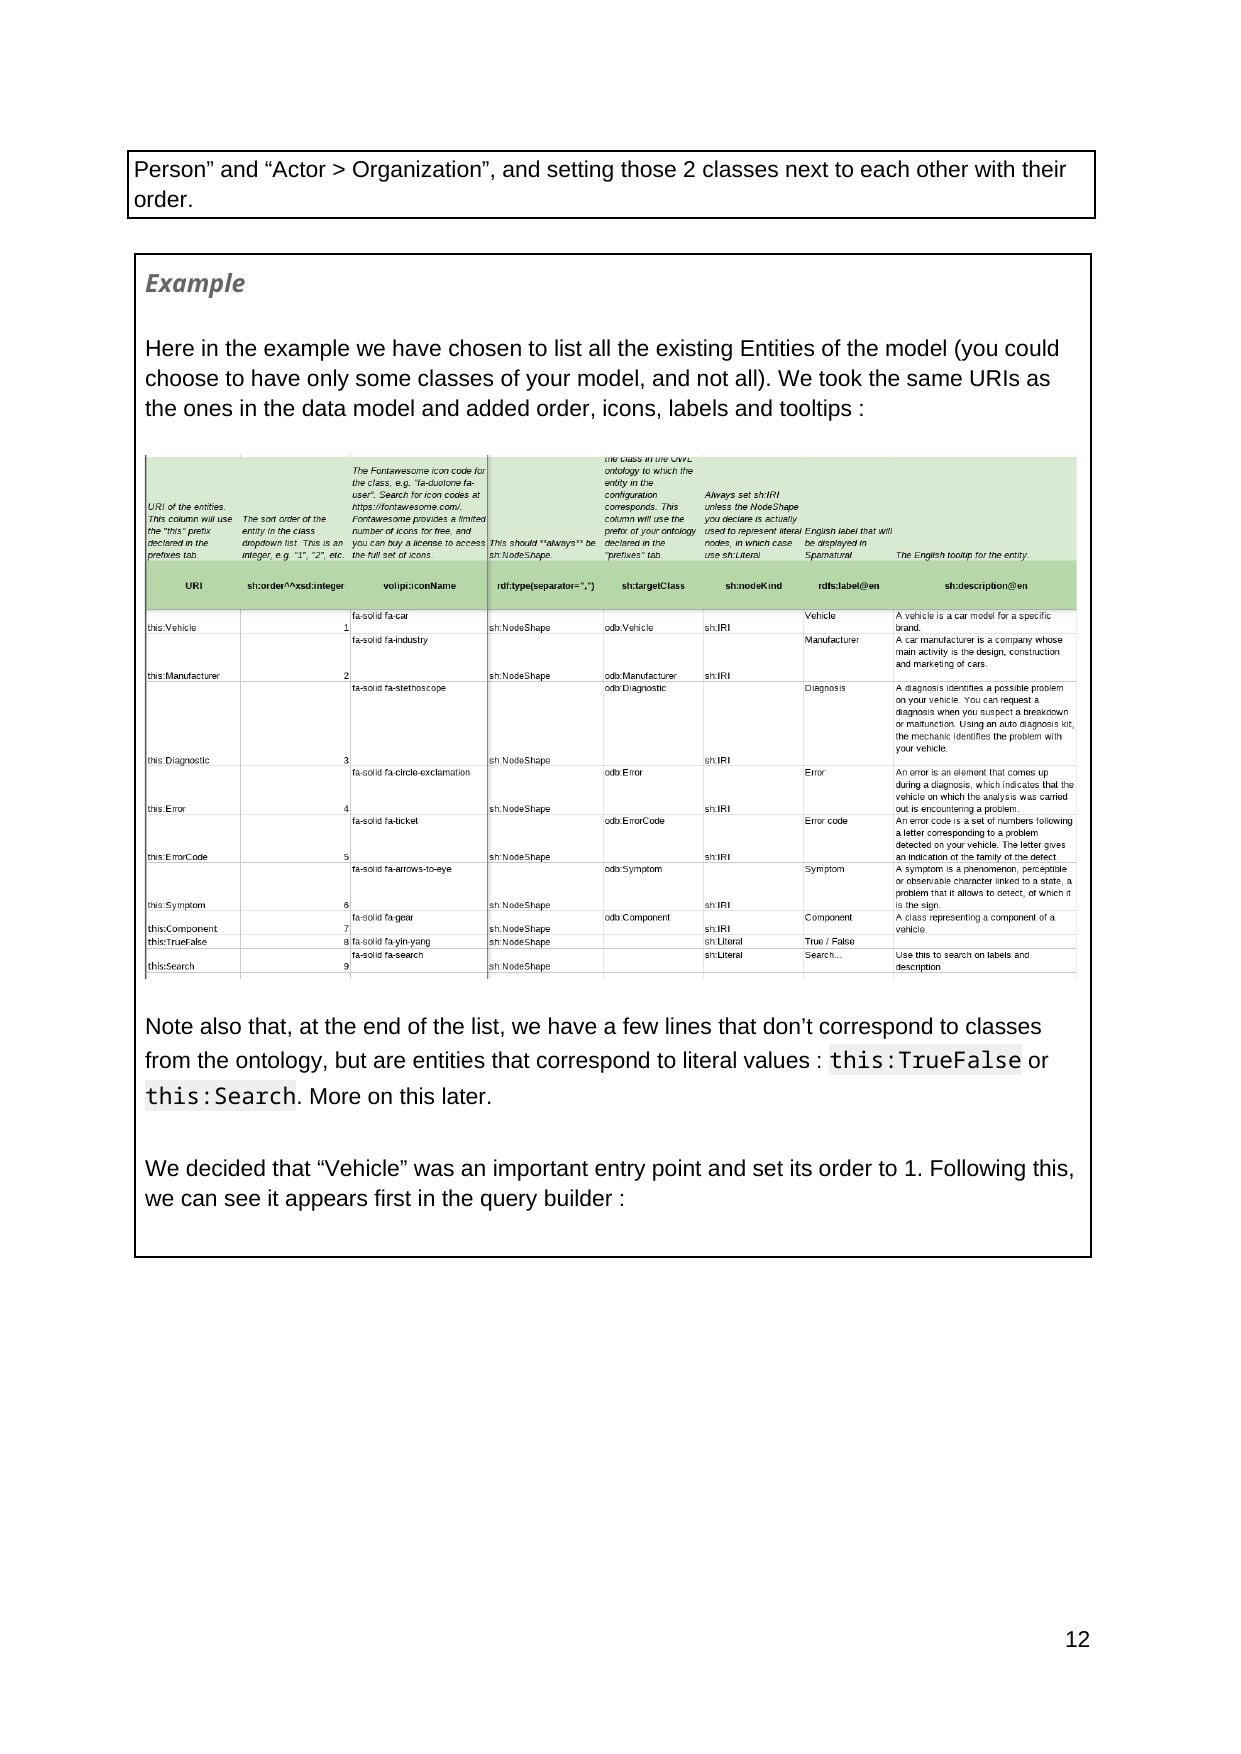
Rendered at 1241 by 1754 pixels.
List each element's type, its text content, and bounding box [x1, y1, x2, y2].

picture [144, 540, 1077, 1063]
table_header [136, 339, 1090, 1340]
text Tip: By using the labels combined with the order, you can group your Entities in a meaningful way, for example by setting a label that contains a hierarchy, such as “Actor > Person” and “Actor > Organization”, and setting those 2 classes next to each other with their order. [129, 152, 1094, 301]
picture [133, 156, 190, 202]
